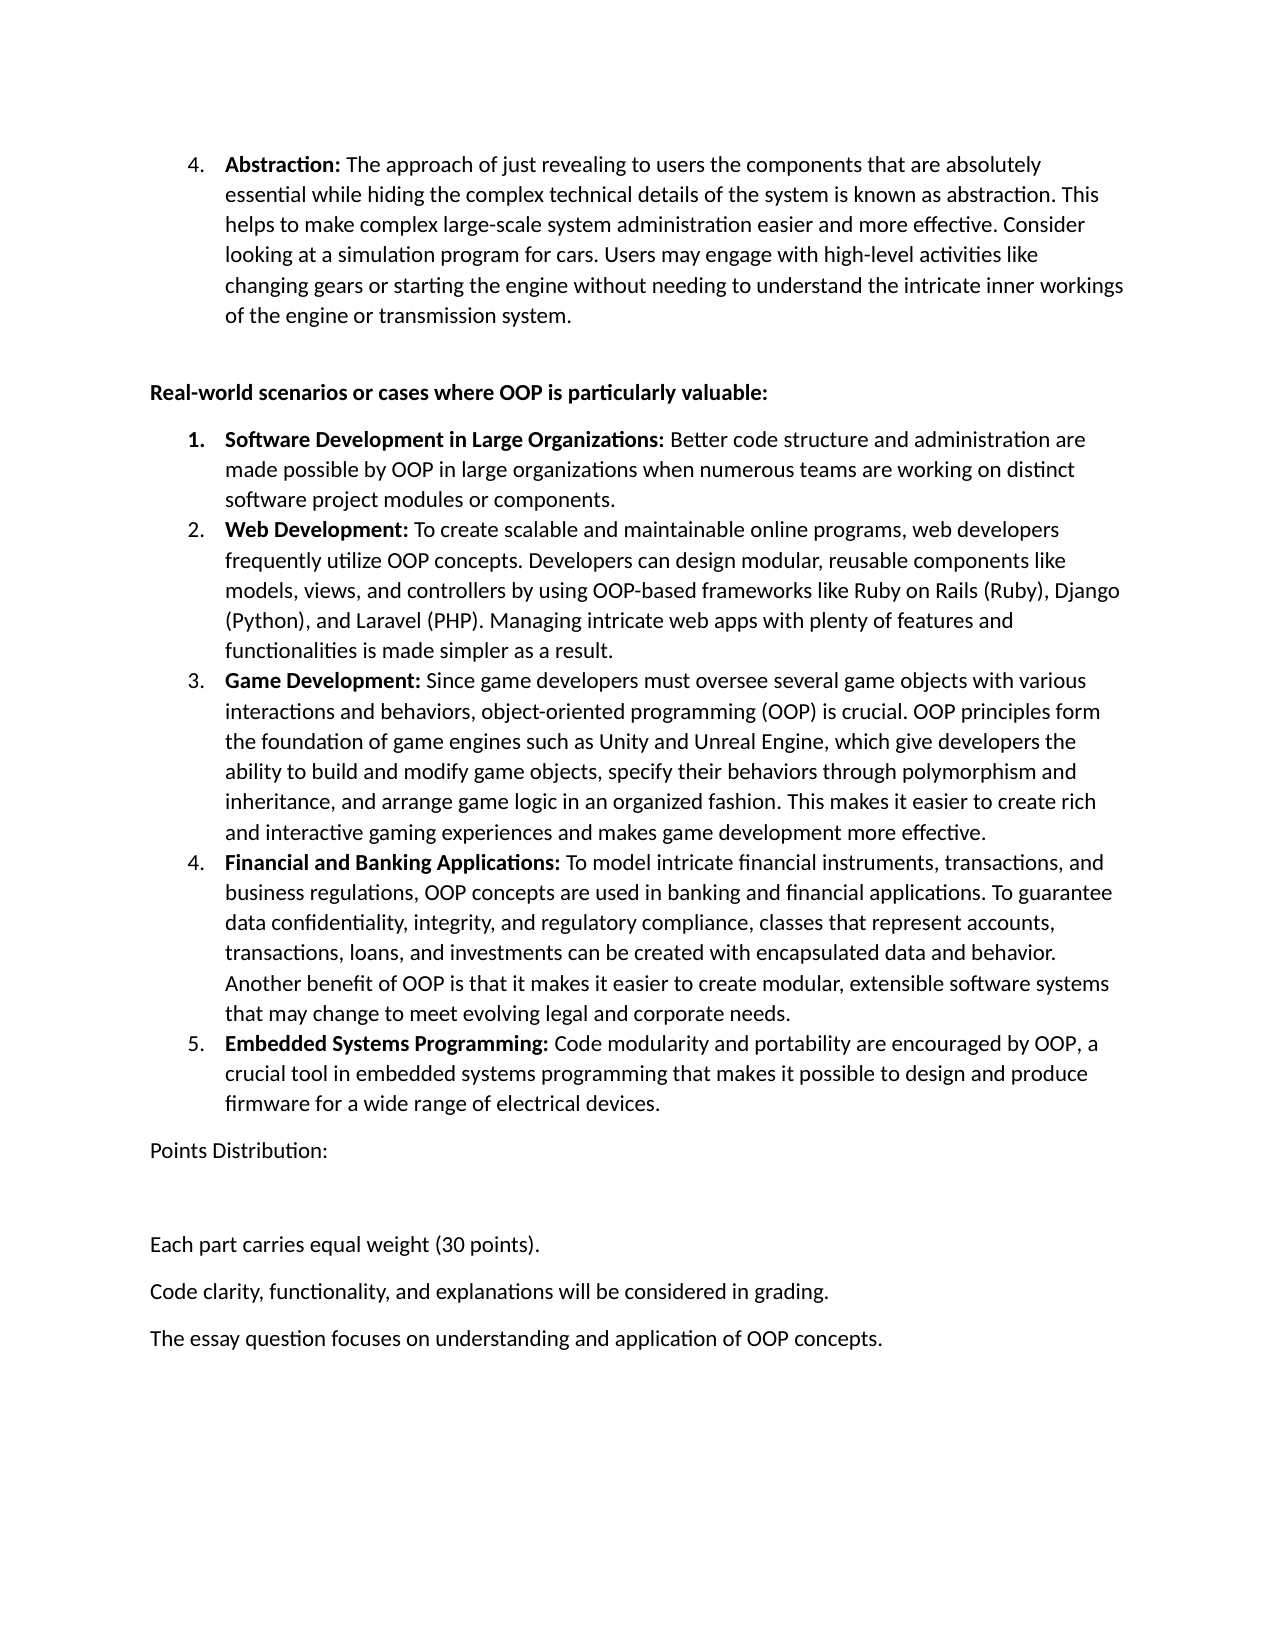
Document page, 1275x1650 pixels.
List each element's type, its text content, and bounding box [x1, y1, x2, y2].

list Game Development: Since game developers must oversee several game objects with various interactions and behaviors, object-oriented programming (OOP) is crucial. OOP principles form the foundation of game engines such as Unity and Unreal Engine, which give developers the ability to build and modify game objects, specify their behaviors through polymorphism and inheritance, and arrange game logic in an organized fashion. This makes it easier to create rich and interactive gaming experiences and makes game development more effective. [187, 667, 1125, 846]
text Points Distribution: [150, 1136, 1125, 1164]
text Real-world scenarios or cases where OOP is particularly valuable: [150, 378, 1125, 406]
text Code clarity, functionality, and explanations will be considered in grading. [150, 1277, 1125, 1305]
list Web Development: To create scalable and maintainable online programs, web developers frequently utilize OOP concepts. Developers can design modular, reusable components like models, views, and controllers by using OOP-based frameworks like Ruby on Rails (Ruby), Django (Python), and Laravel (PHP). Managing intricate web apps with plenty of features and functionalities is made simpler as a result. [187, 516, 1125, 664]
text The essay question focuses on understanding and application of OOP concepts. [150, 1324, 1125, 1352]
list Embedded Systems Programming: Code modularity and portability are encouraged by OOP, a crucial tool in embedded systems programming that makes it possible to design and produce firmware for a wide range of electrical devices. [187, 1029, 1125, 1118]
text Each part carries equal weight (30 points). [150, 1230, 1125, 1258]
list Abstraction: The approach of just revealing to users the components that are absolutely essential while hiding the complex technical details of the system is known as abstraction. This helps to make complex large-scale system administration easier and more effective. Consider looking at a simulation program for cars. Users may engage with high-level activities like changing gears or starting the engine without needing to understand the intricate inner workings of the engine or transmission system. [187, 150, 1125, 329]
list Financial and Banking Applications: To model intricate financial instruments, transactions, and business regulations, OOP concepts are used in banking and financial applications. To guarantee data confidentiality, integrity, and regulatory compliance, classes that represent accounts, transactions, loans, and investments can be created with encapsulated data and behavior. Another benefit of OOP is that it makes it easier to create modular, extensible software systems that may change to meet evolving legal and corporate needs. [187, 848, 1125, 1027]
list Software Development in Large Organizations: Better code structure and administration are made possible by OOP in large organizations when numerous teams are working on distinct software project modules or components. [187, 425, 1125, 513]
